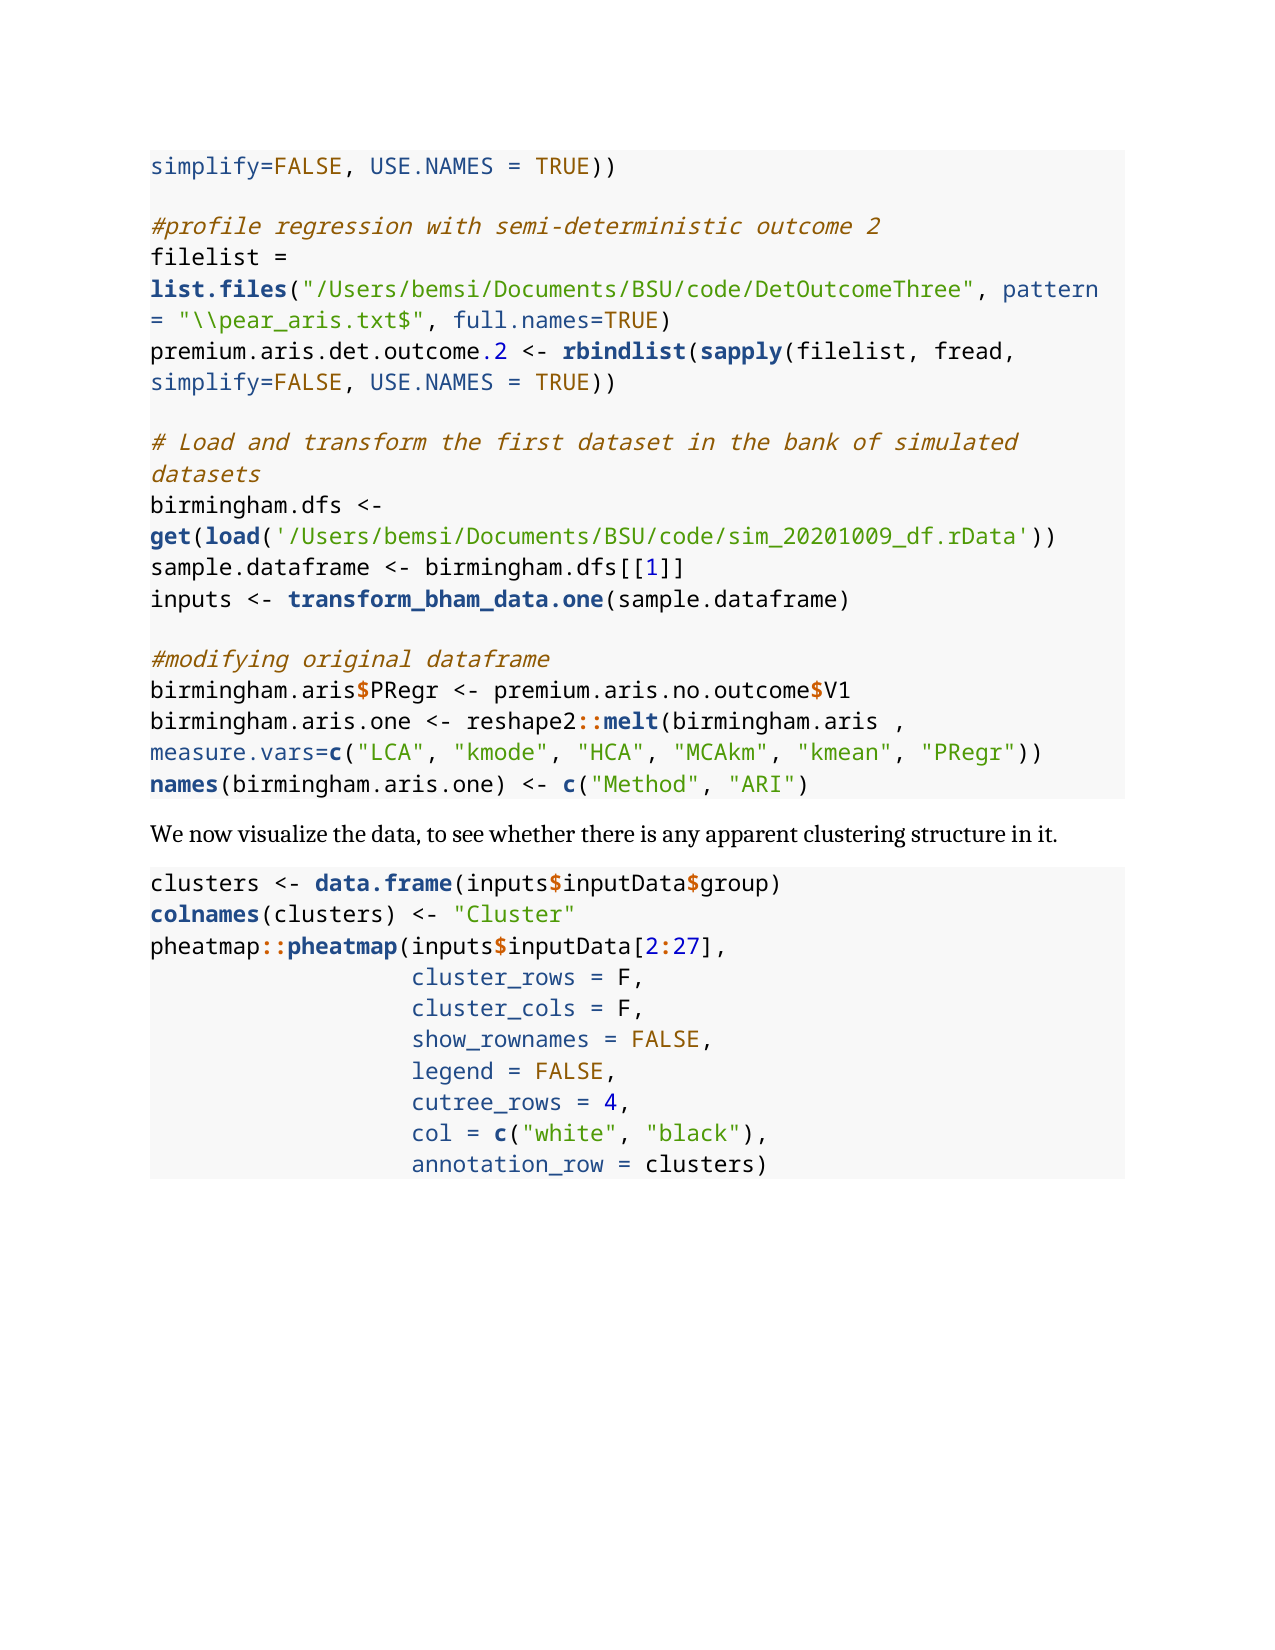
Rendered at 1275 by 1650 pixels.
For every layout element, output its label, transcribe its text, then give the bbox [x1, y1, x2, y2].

text clusters <- data.frame(inputs$inputData$group) colnames(clusters) <- "Cluster" pheatmap::pheatmap(inputs$inputData[2:27], cluster_rows = F, cluster_cols = F, show_rownames = FALSE, legend = FALSE, cutree_rows = 4, col = c("white", "black"), annotation_row = clusters) [150, 867, 1125, 1179]
text We now visualize the data, to see whether there is any apparent clustering structure in it. [150, 819, 1125, 848]
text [150, 150, 1125, 799]
